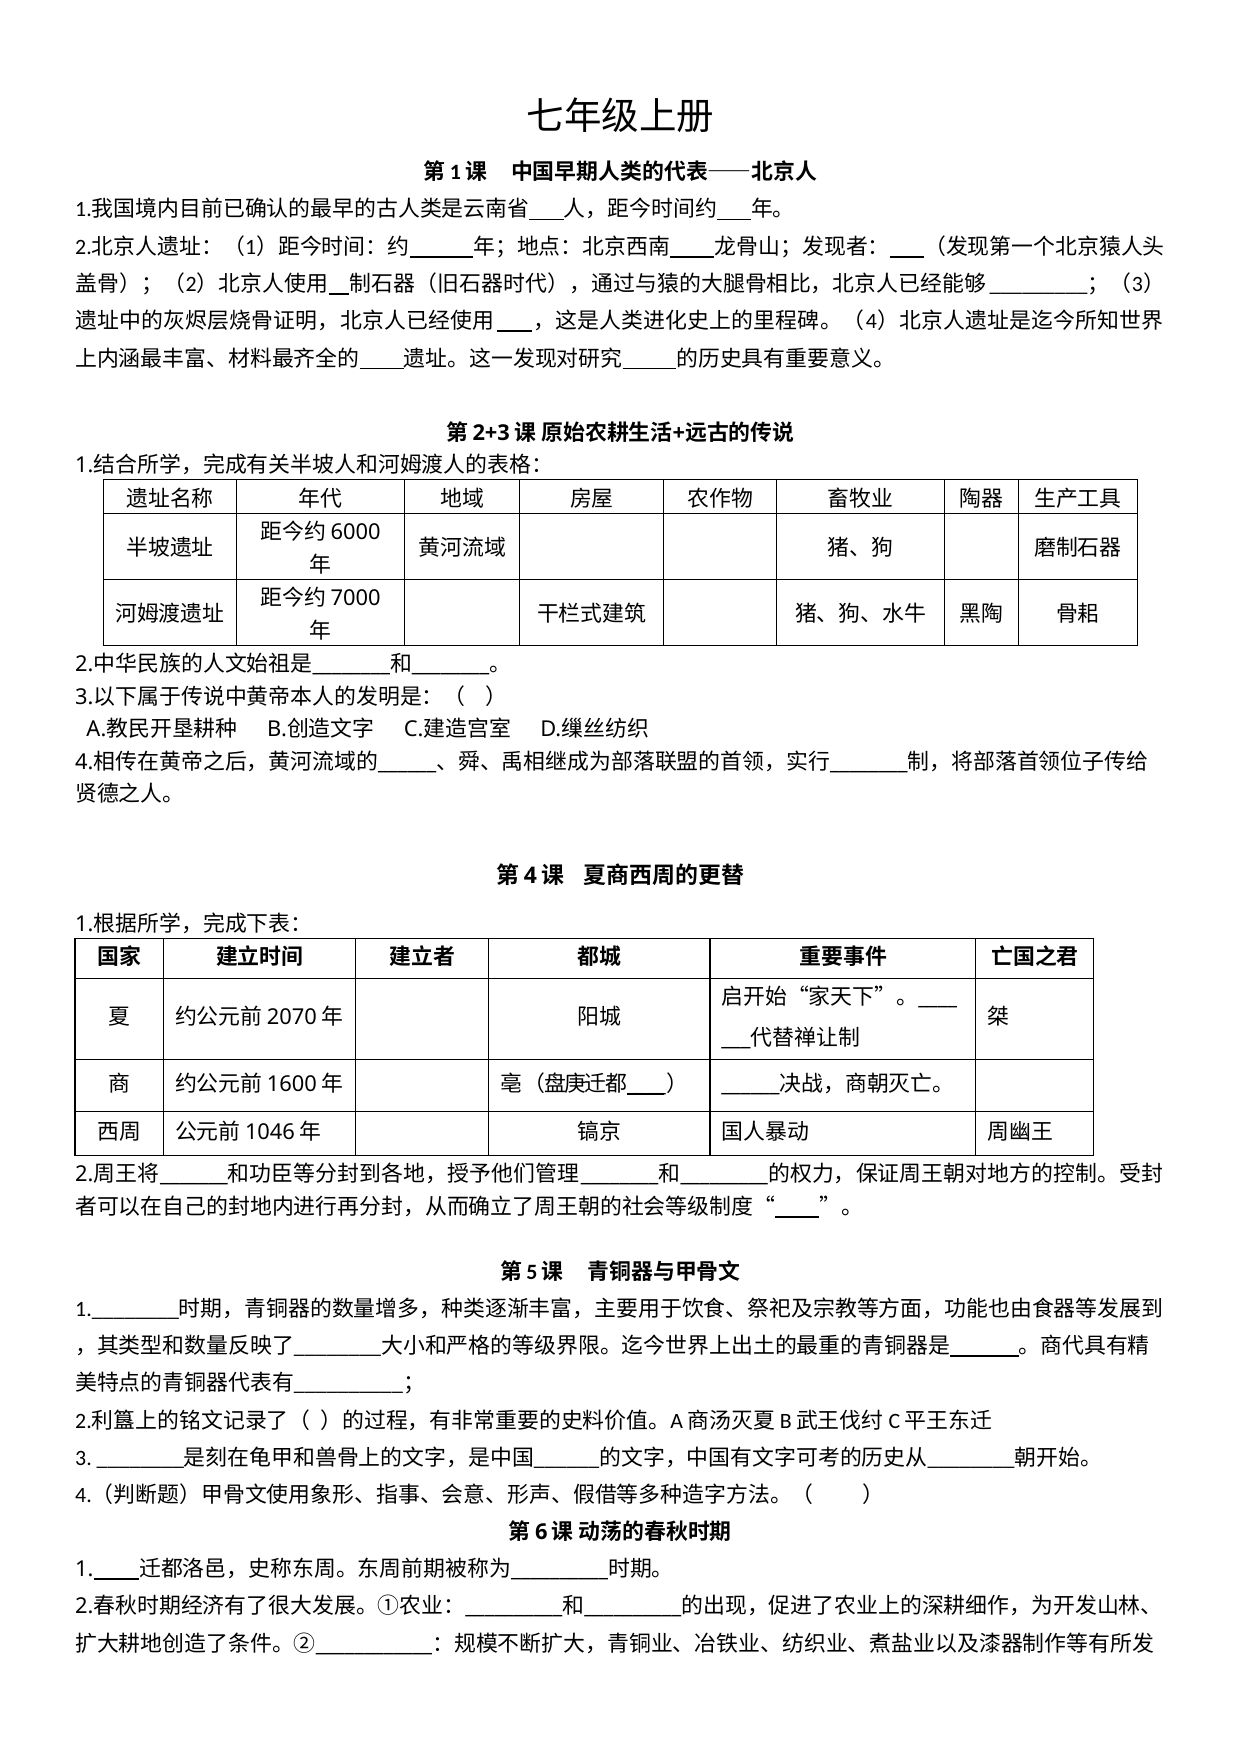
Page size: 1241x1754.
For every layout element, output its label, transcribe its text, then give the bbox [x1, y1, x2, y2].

text A.教民开垦耕种 B.创造文字 C.建造宫室 D.缫丝纺织 [75, 711, 1165, 743]
table_cell 夏 [76, 979, 163, 1058]
table_cell 骨耜 [1019, 580, 1137, 645]
table_cell 周幽王 [976, 1112, 1093, 1155]
table_cell [356, 1060, 488, 1111]
table_cell 距今约7000年 [237, 580, 404, 645]
table_header 房屋 [520, 480, 663, 513]
table_cell 国人暴动 [711, 1112, 975, 1155]
table_cell 半坡遗址 [104, 514, 236, 579]
table_cell 猪、狗、水牛 [777, 580, 944, 645]
table_header 国家 [76, 939, 163, 978]
table_cell 距今约6000年 [237, 514, 404, 579]
text 第4课 夏商西周的更替 [75, 841, 1165, 906]
table_cell 约公元前1600年 [164, 1060, 355, 1111]
table_cell 猪、狗 [777, 514, 944, 579]
table_header 亡国之君 [976, 939, 1093, 978]
text 第2+3课 原始农耕生活+远古的传说 [75, 414, 1165, 447]
text 2.周王将_______和功臣等分封到各地，授予他们管理________和_________的权力，保证周王朝对地方的控制。受封者可以在自己的封地内进行再分封，从而确立了周王朝的社会等级制度“ ”。 [75, 1156, 1165, 1221]
table_cell [520, 514, 663, 579]
table_cell ______决战，商朝灭亡。 [711, 1060, 975, 1111]
text 2.中华民族的人文始祖是________和________。 [75, 646, 1165, 678]
table_header 农作物 [664, 480, 776, 513]
text 4.（判断题）甲骨文使用象形、指事、会意、形声、假借等多种造字方法。（ ） [75, 1477, 1165, 1509]
table_cell 黄河流域 [405, 514, 519, 579]
text 七年级上册 [75, 81, 1165, 146]
table_cell [405, 580, 519, 645]
table_cell [664, 580, 776, 645]
table_header 畜牧业 [777, 480, 944, 513]
table_header 生产工具 [1019, 480, 1137, 513]
table_cell 镐京 [489, 1112, 709, 1155]
table_header 遗址名称 [104, 480, 236, 513]
table_header 建立者 [356, 939, 488, 978]
table_cell 约公元前2070年 [164, 979, 355, 1058]
table_cell 亳 （盘庚迁都__ __） [489, 1060, 709, 1111]
table_header 年代 [237, 480, 404, 513]
text 4.相传在黄帝之后，黄河流域的______、舜、禹相继成为部落联盟的首领，实行________制，将部落首领位子传给贤德之人。 [75, 743, 1165, 808]
text 2.北京人遗址：（1）距今时间：约 年；地点：北京西南 龙骨山；发现者： （发现第一个北京猿人头盖骨）；（2）北京人使用 制石器（旧石器时代），通过与猿的大腿骨相比，北京人已经能够_________；（3）遗址中的灰烬层烧骨证明，北京人已经使用 ，这是人类进化史上的里程碑。（4）北京人遗址是迄今所知世界上内涵最丰富、材料最齐全的 遗址。这一发现对研究 的历史具有重要意义。 [75, 228, 1165, 373]
table_header 陶器 [945, 480, 1018, 513]
text 第6课 动荡的春秋时期 [75, 1514, 1165, 1546]
text 第1课 中国早期人类的代表——北京人 [75, 154, 1165, 186]
table_cell 桀 [976, 979, 1093, 1058]
table_cell 阳城 [489, 979, 709, 1058]
table_cell [945, 514, 1018, 579]
table_cell 启开始“家天下”。_______代替禅让制 [711, 979, 975, 1058]
text 1.结合所学，完成有关半坡人和河姆渡人的表格： [75, 447, 1165, 479]
table_header 重要事件 [711, 939, 975, 978]
text 3.以下属于传说中黄帝本人的发明是：（ ） [75, 678, 1165, 711]
table_cell 河姆渡遗址 [104, 580, 236, 645]
text 1.________时期，青铜器的数量增多，种类逐渐丰富，主要用于饮食、祭祀及宗教等方面，功能也由食器等发展到 ，其类型和数量反映了________大小和严格的等级界限。迄今世界上出土的最重的青铜器是 。商代具有精美特点的青铜器代表有__________； [75, 1290, 1165, 1397]
table_cell [356, 1112, 488, 1155]
text 3. ________是刻在龟甲和兽骨上的文字，是中国______的文字，中国有文字可考的历史从________朝开始。 [75, 1439, 1165, 1472]
table_cell 西周 [76, 1112, 163, 1155]
table_cell 干栏式建筑 [520, 580, 663, 645]
table_header 地域 [405, 480, 519, 513]
table_cell 磨制石器 [1019, 514, 1137, 579]
text 1.我国境内目前已确认的最早的古人类是云南省 人，距今时间约 年。 [75, 191, 1165, 223]
table_cell 公元前1046年 [164, 1112, 355, 1155]
text 第5课 青铜器与甲骨文 [75, 1253, 1165, 1286]
table_cell [664, 514, 776, 579]
text 1.根据所学，完成下表： [75, 906, 1165, 938]
table_header 建立时间 [164, 939, 355, 978]
table_cell 黑陶 [945, 580, 1018, 645]
table_cell [356, 979, 488, 1058]
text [75, 1588, 1165, 1658]
text 2.利簋上的铭文记录了（ ）的过程，有非常重要的史料价值。A商汤灭夏 B武王伐纣 C平王东迁 [75, 1402, 1165, 1435]
table_cell 商 [76, 1060, 163, 1111]
table_header 都城 [489, 939, 709, 978]
text 1. 迁都洛邑，史称东周。东周前期被称为__________时期。 [75, 1551, 1165, 1583]
table_cell [976, 1060, 1093, 1111]
